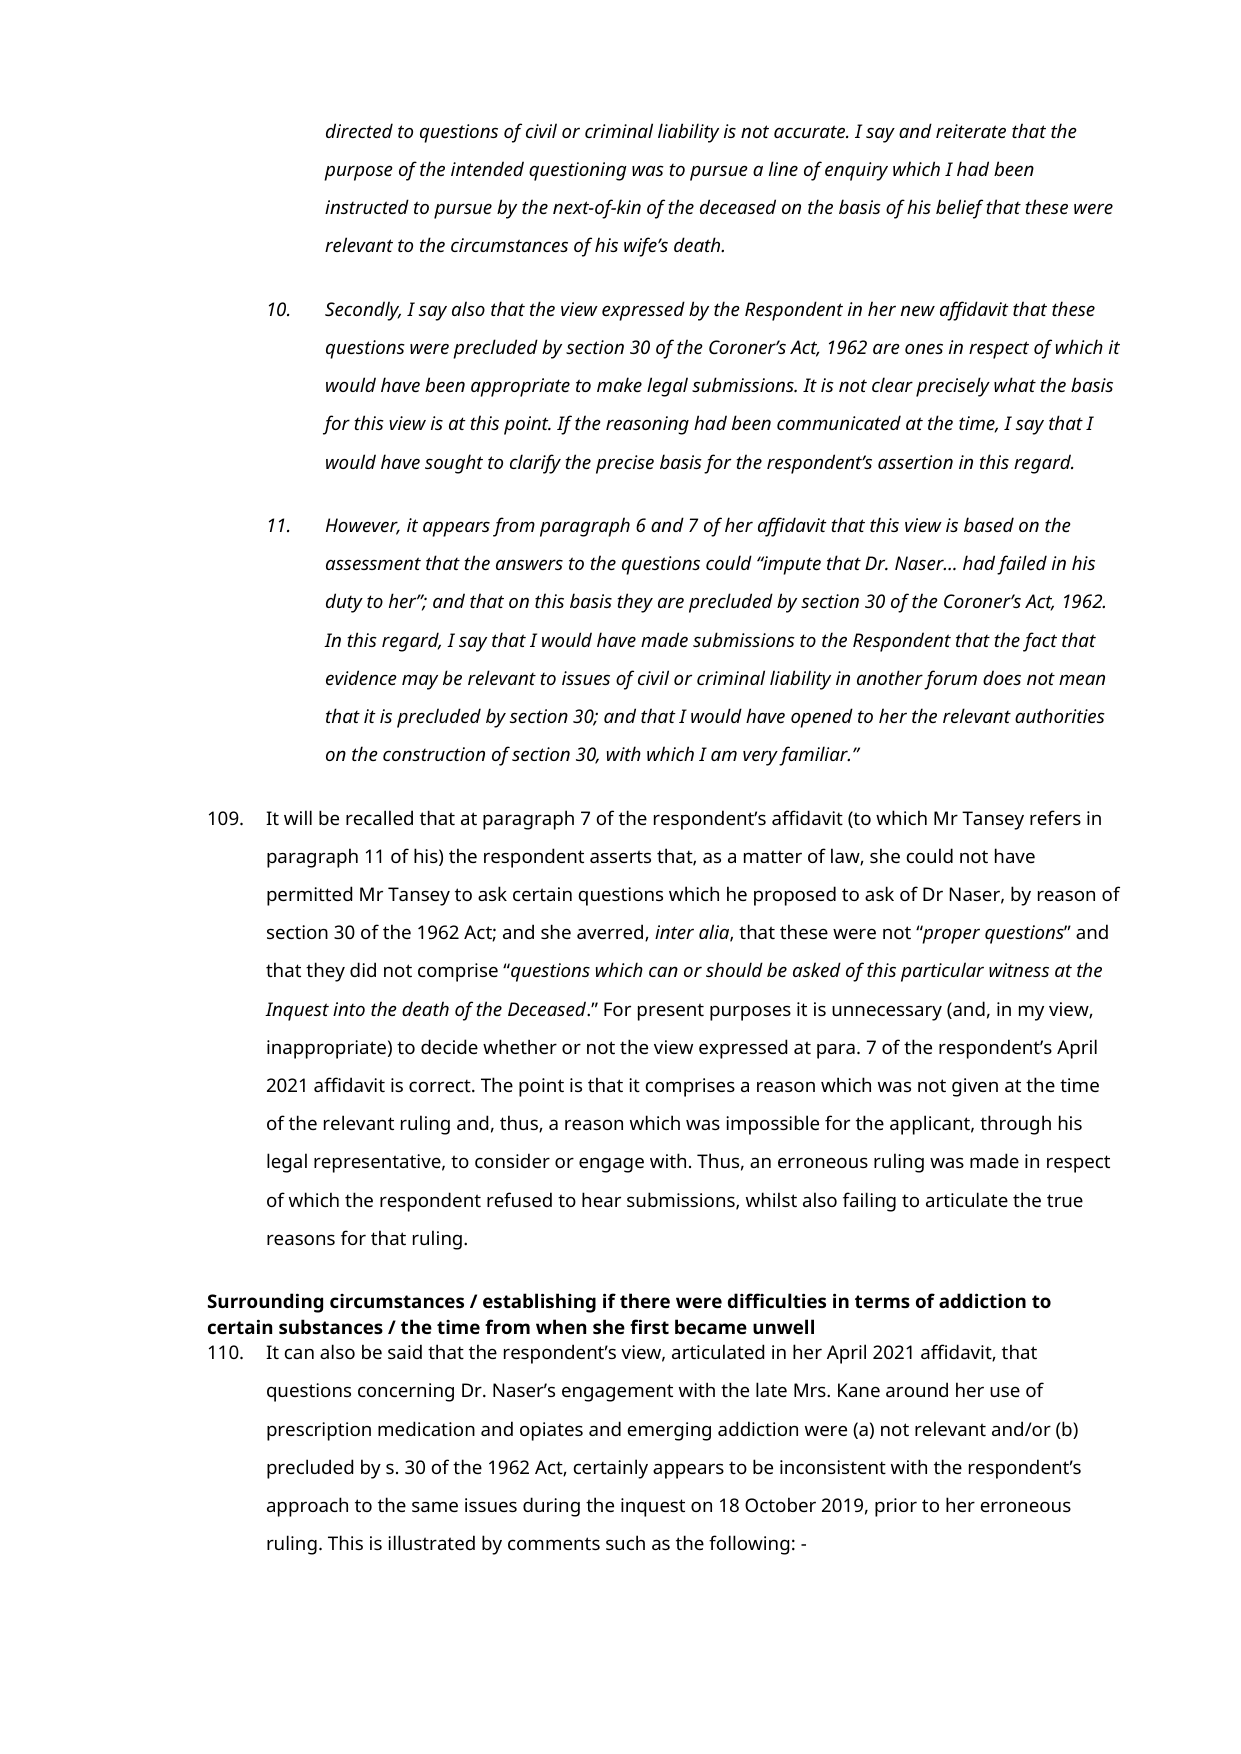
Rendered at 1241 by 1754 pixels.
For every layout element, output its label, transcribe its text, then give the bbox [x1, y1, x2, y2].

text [266, 118, 1122, 258]
subtitle Surrounding circumstances / establishing if there were difficulties in terms of addiction to certain substances / the time from when she first became unwell [207, 1288, 1122, 1339]
text 110. It can also be said that the respondent’s view, articulated in her April 2021 affidavit, that questions concerning Dr. Naser’s engagement with the late Mrs. Kane around her use of prescription medication and opiates and emerging addiction were (a) not relevant and/or (b) precluded by s. 30 of the 1962 Act, certainly appears to be inconsistent with the respondent’s approach to the same issues during the inquest on 18 October 2019, prior to her erroneous ruling. This is illustrated by comments such as the following: - [207, 1339, 1122, 1556]
text 10. Secondly, I say also that the view expressed by the Respondent in her new affidavit that these questions were precluded by section 30 of the Coroner’s Act, 1962 are ones in respect of which it would have been appropriate to make legal submissions. It is not clear precisely what the basis for this view is at this point. If the reasoning had been communicated at the time, I say that I would have sought to clarify the precise basis for the respondent’s assertion in this regard. [266, 296, 1122, 474]
text 11. However, it appears from paragraph 6 and 7 of her affidavit that this view is based on the assessment that the answers to the questions could “impute that Dr. Naser… had failed in his duty to her”; and that on this basis they are precluded by section 30 of the Coroner’s Act, 1962. In this regard, I say that I would have made submissions to the Respondent that the fact that evidence may be relevant to issues of civil or criminal liability in another forum does not mean that it is precluded by section 30; and that I would have opened to her the relevant authorities on the construction of section 30, with which I am very familiar.” [266, 512, 1122, 767]
text 109. It will be recalled that at paragraph 7 of the respondent’s affidavit (to which Mr Tansey refers in paragraph 11 of his) the respondent asserts that, as a matter of law, she could not have permitted Mr Tansey to ask certain questions which he proposed to ask of Dr Naser, by reason of section 30 of the 1962 Act; and she averred, inter alia, that these were not “proper questions” and that they did not comprise “questions which can or should be asked of this particular witness at the Inquest into the death of the Deceased.” For present purposes it is unnecessary (and, in my view, inappropriate) to decide whether or not the view expressed at para. 7 of the respondent’s April 2021 affidavit is correct. The point is that it comprises a reason which was not given at the time of the relevant ruling and, thus, a reason which was impossible for the applicant, through his legal representative, to consider or engage with. Thus, an erroneous ruling was made in respect of which the respondent refused to hear submissions, whilst also failing to articulate the true reasons for that ruling. [207, 805, 1122, 1251]
